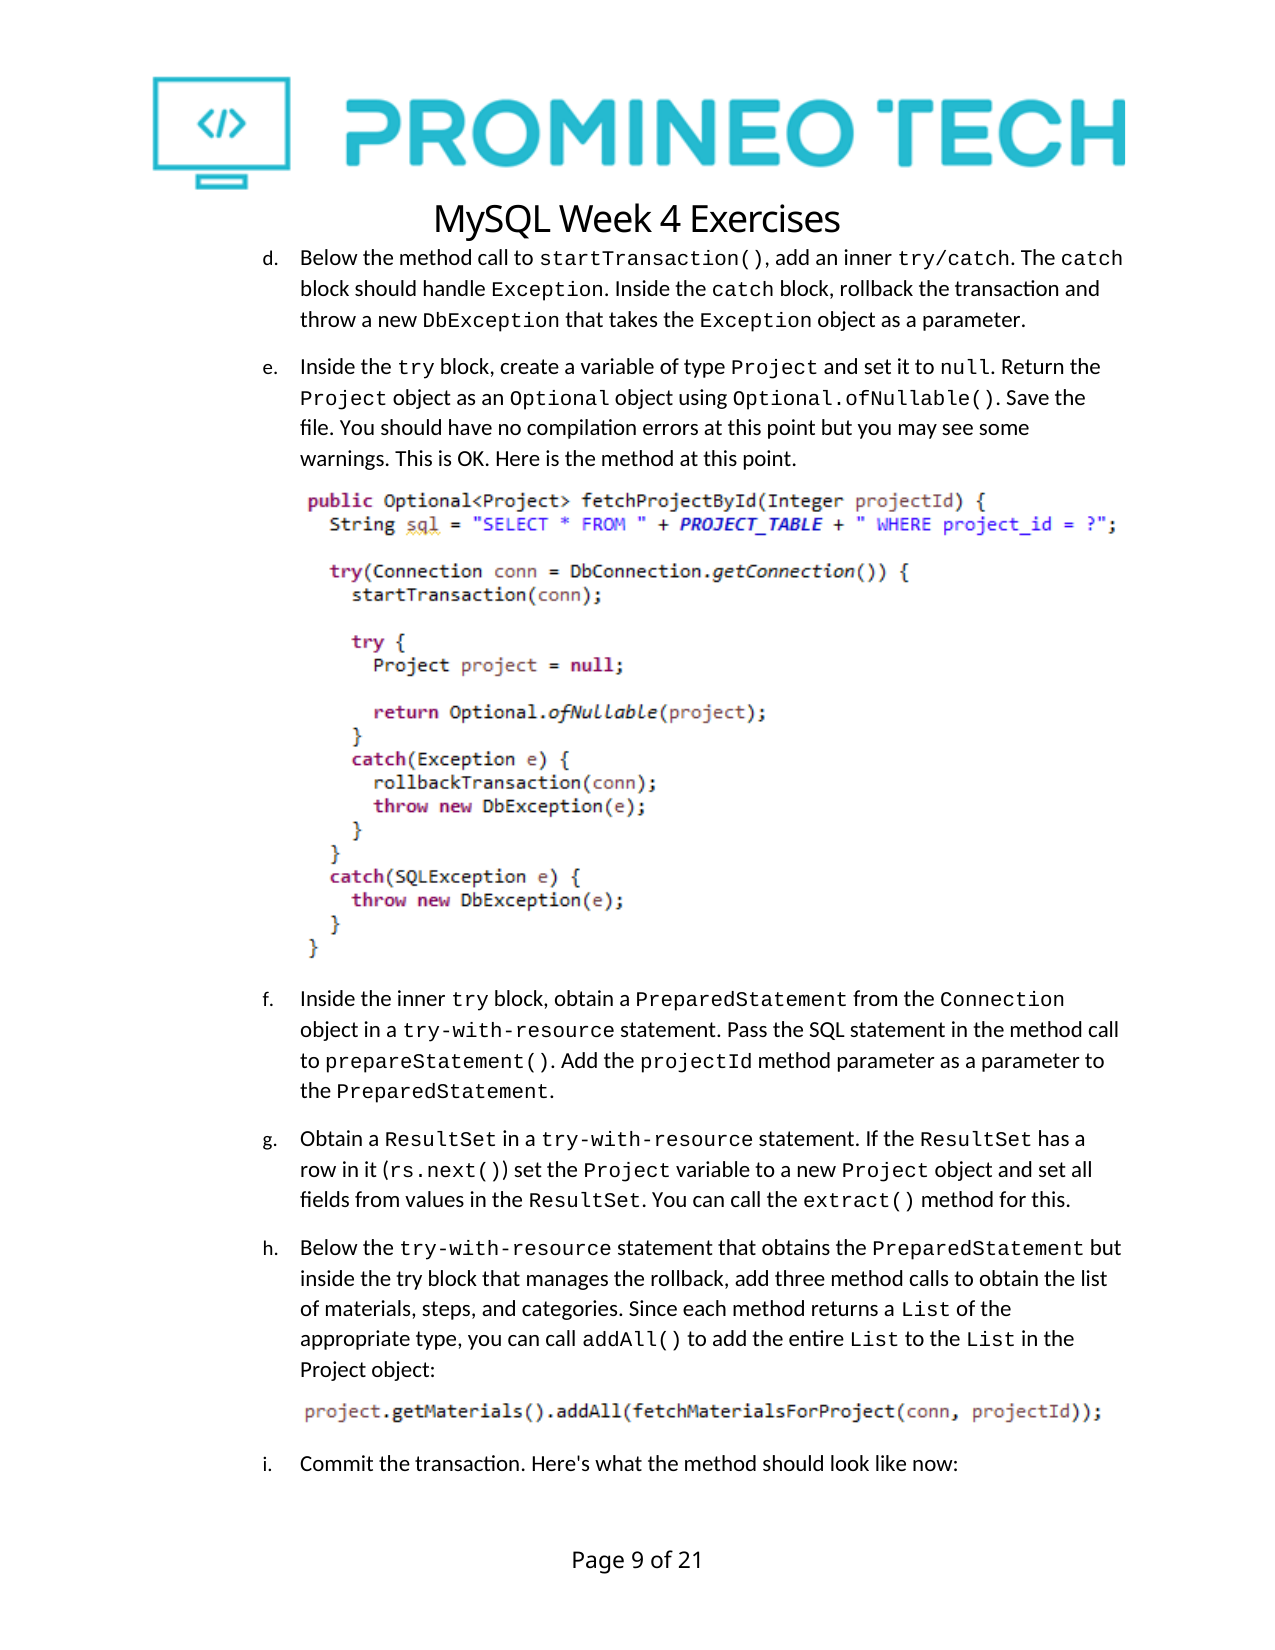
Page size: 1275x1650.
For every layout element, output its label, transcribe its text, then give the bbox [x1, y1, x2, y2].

picture [300, 1402, 1105, 1424]
list Commit the transaction. Here's what the method should look like now: [262, 1449, 1125, 1477]
list Inside the try block, create a variable of type Project and set it to null. Return the Project object as an Optional object using Optional.ofNullable(). Save the file. You should have no compilation errors at this point but you may see some warnings. This is OK. Here is the method at this point. [262, 352, 1125, 472]
list Inside the inner try block, obtain a PreparedStatement from the Connection object in a try-with-resource statement. Pass the SQL statement in the method call to prepareStatement(). Add the projectId method parameter as a parameter to the PreparedStatement. [262, 984, 1125, 1105]
list Obtain a ResultSet in a try-with-resource statement. If the ResultSet has a row in it (rs.next()) set the Project variable to a new Project object and set all fields from values in the ResultSet. You can call the extract() method for this. [262, 1124, 1125, 1214]
picture [150, 75, 1125, 193]
list Below the method call to startTransaction(), add an inner try/catch. The catch block should handle Exception. Inside the catch block, rollback the transaction and throw a new DbException that takes the Exception object as a parameter. [262, 243, 1125, 333]
picture [300, 490, 1125, 966]
list Below the try-with-resource statement that obtains the PreparedStatement but inside the try block that manages the rollback, add three method calls to obtain the list of materials, steps, and categories. Since each method returns a List of the appropriate type, you can call addAll() to add the entire List to the List in the Project object: [262, 1233, 1125, 1383]
